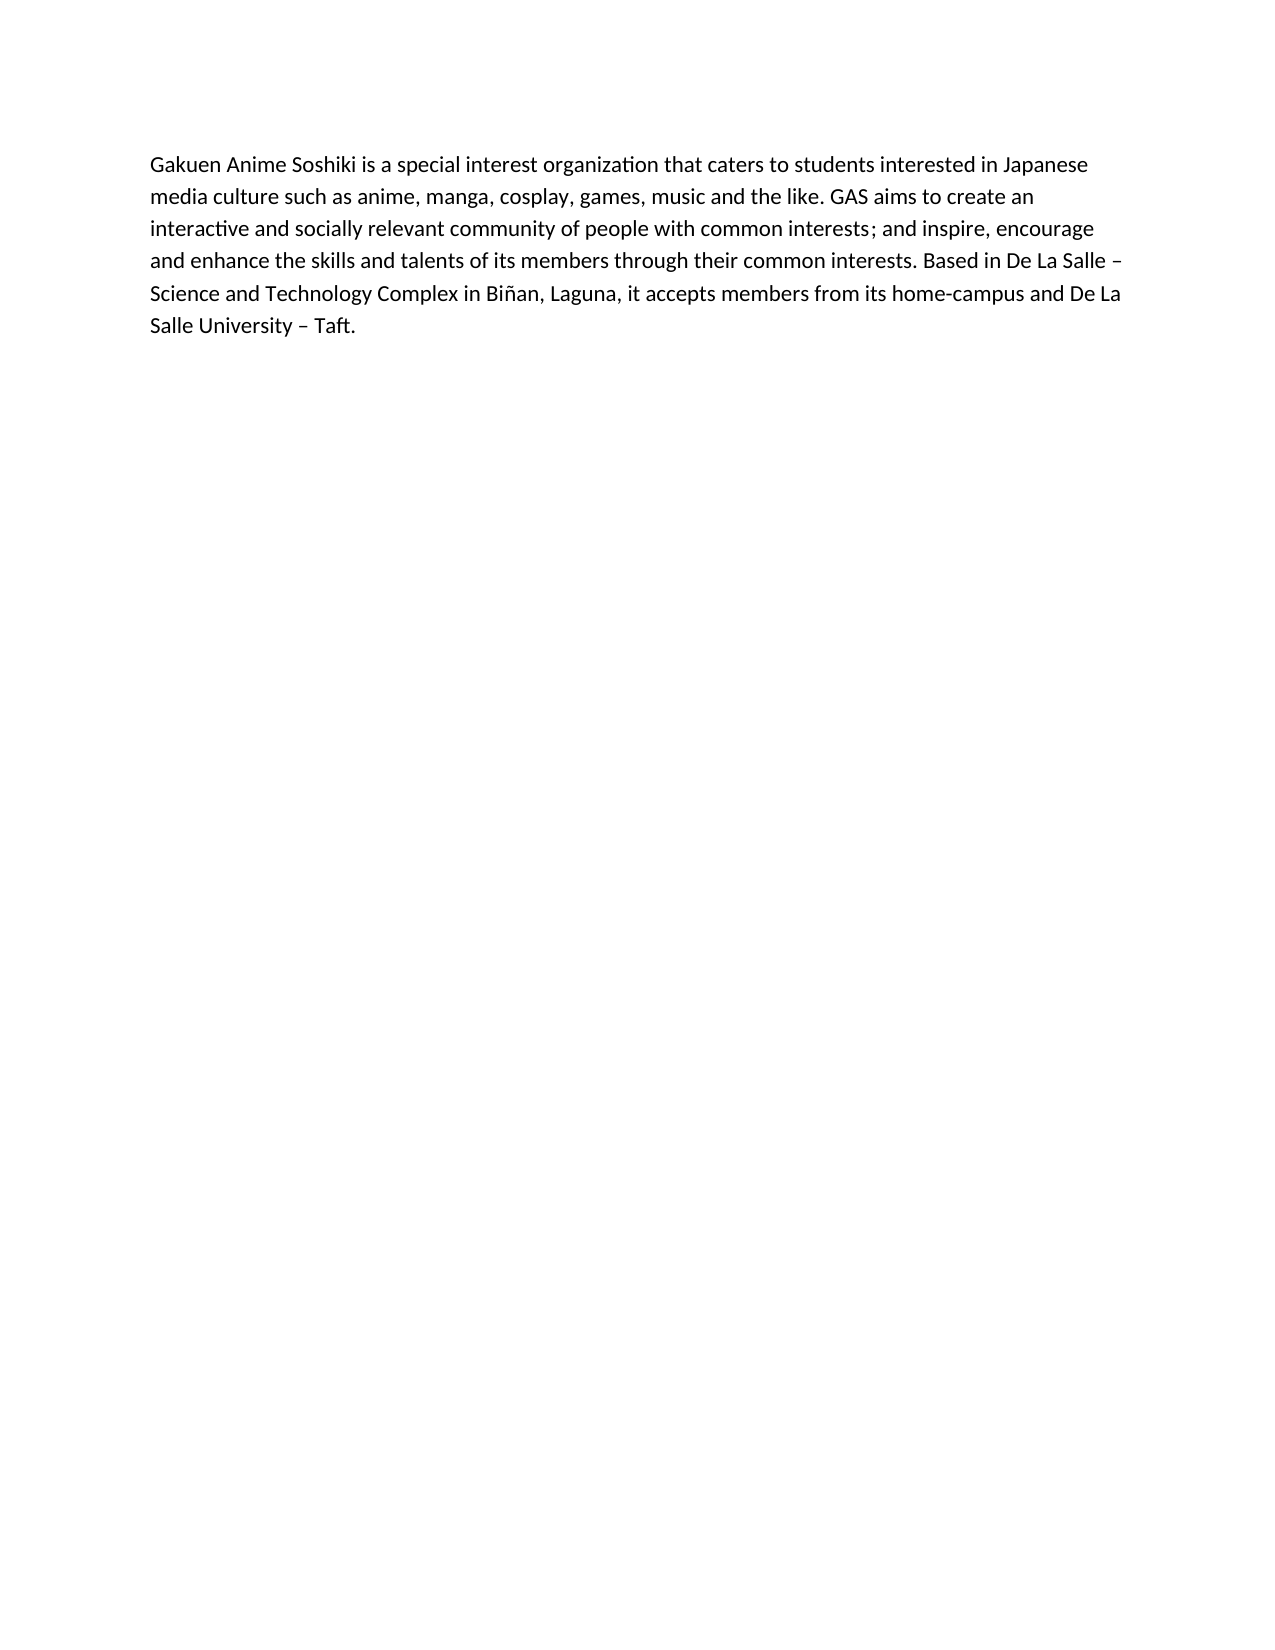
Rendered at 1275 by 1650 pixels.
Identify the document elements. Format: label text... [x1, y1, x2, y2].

text Gakuen Anime Soshiki is a special interest organization that caters to students interested in Japanese media culture such as anime, manga, cosplay, games, music and the like. GAS aims to create an interactive and socially relevant community of people with common interests; and inspire, encourage and enhance the skills and talents of its members through their common interests. Based in De La Salle – Science and Technology Complex in Biñan, Laguna, it accepts members from its home-campus and De La Salle University – Taft. [150, 150, 1125, 339]
